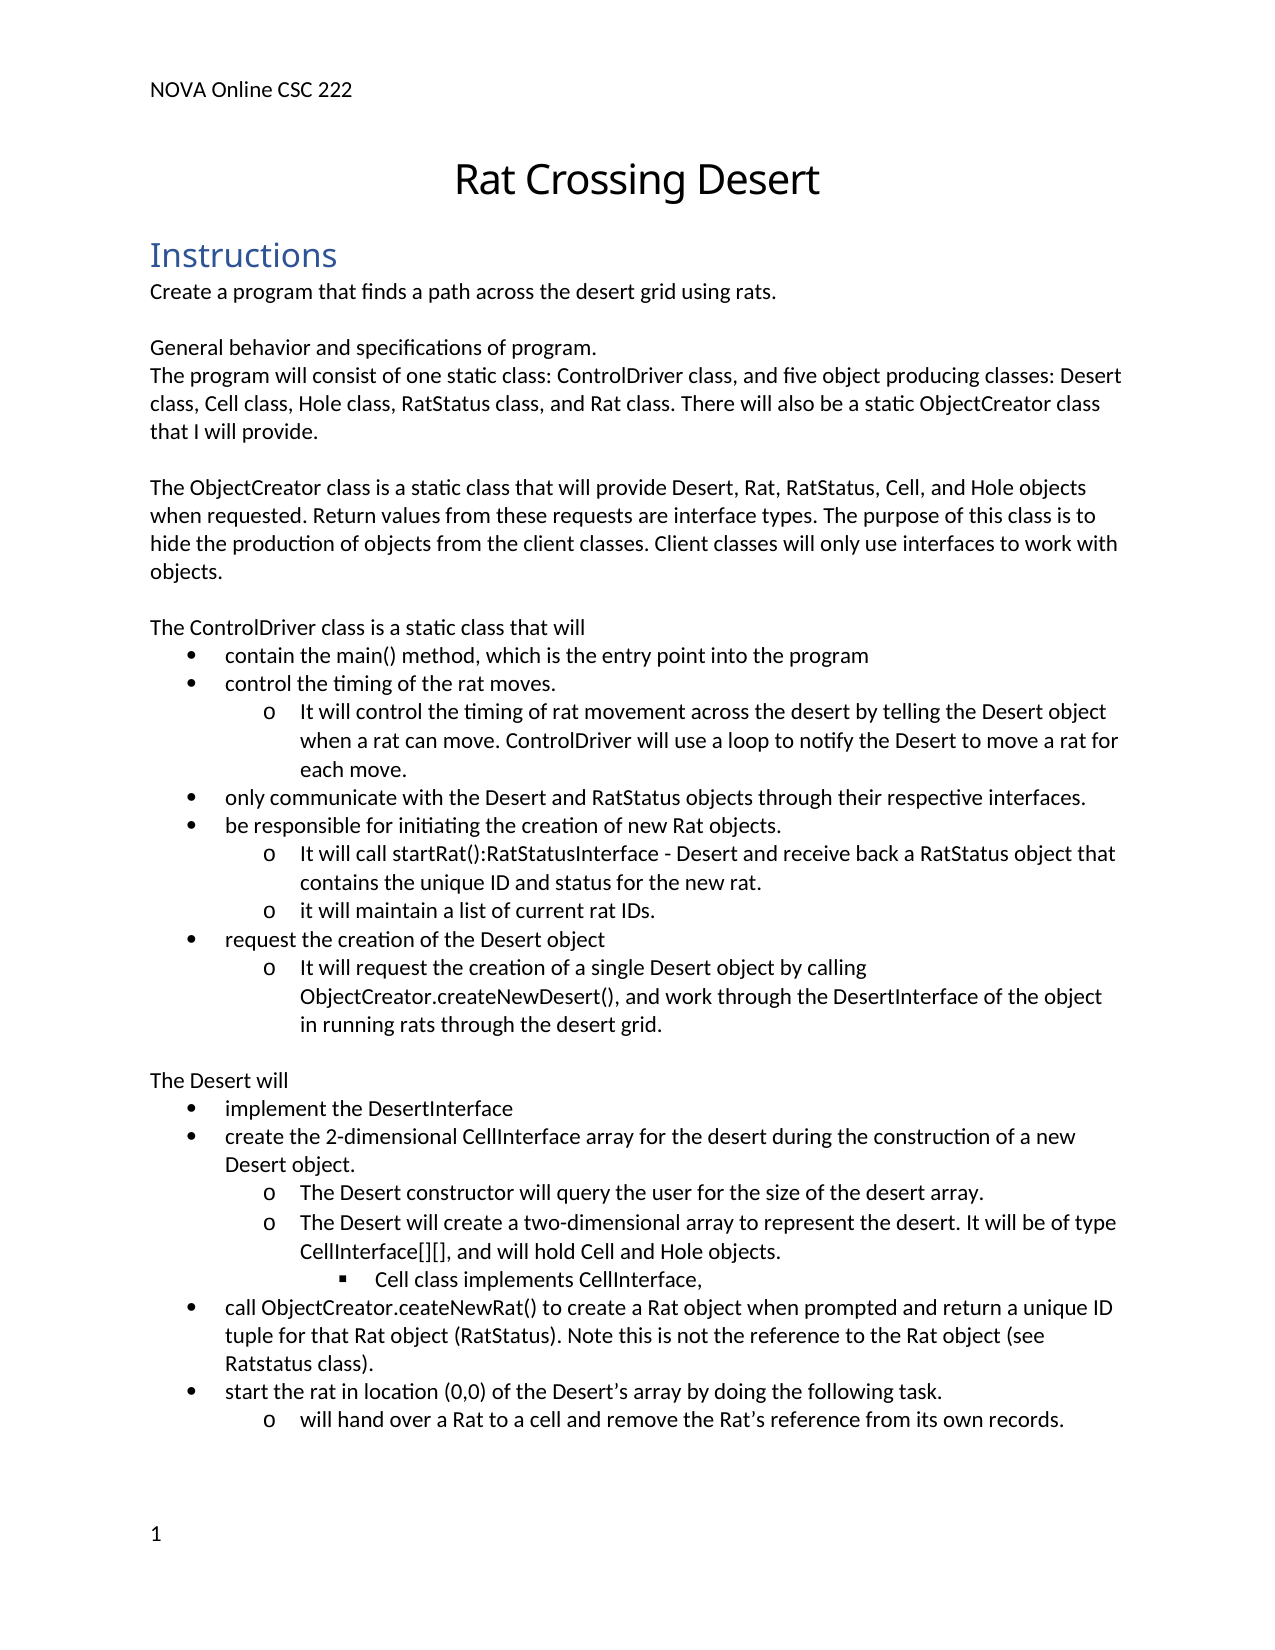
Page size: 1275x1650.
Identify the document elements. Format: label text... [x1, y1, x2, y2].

list The Desert will create a two-dimensional array to represent the desert. It will be of type CellInterface[][], and will hold Cell and Hole objects. [262, 1208, 1125, 1265]
title Rat Crossing Desert [150, 150, 1125, 207]
list It will control the timing of rat movement across the desert by telling the Desert object when a rat can move. ControlDriver will use a loop to notify the Desert to move a rat for each move. [262, 697, 1125, 783]
list be responsible for initiating the creation of new Rat objects. [187, 811, 1125, 839]
list request the creation of the Desert object [187, 925, 1125, 953]
text The ControlDriver class is a static class that will [150, 613, 1125, 641]
text The ObjectCreator class is a static class that will provide Desert, Rat, RatStatus, Cell, and Hole objects when requested. Return values from these requests are interface types. The purpose of this class is to hide the production of objects from the client classes. Client classes will only use interfaces to work with objects. [150, 473, 1125, 585]
list Cell class implements CellInterface, [337, 1265, 1125, 1293]
list The Desert constructor will query the user for the size of the desert array. [262, 1178, 1125, 1208]
list create the 2-dimensional CellInterface array for the desert during the construction of a new Desert object. [187, 1122, 1125, 1178]
text General behavior and specifications of program. [150, 333, 1125, 361]
text Create a program that finds a path across the desert grid using rats. [150, 277, 1125, 305]
list implement the DesertInterface [187, 1094, 1125, 1122]
list control the timing of the rat moves. [187, 669, 1125, 697]
subtitle Instructions [150, 232, 1125, 277]
list start the rat in location (0,0) of the Desert’s array by doing the following task. [187, 1377, 1125, 1405]
list It will request the creation of a single Desert object by calling ObjectCreator.createNewDesert(), and work through the DesertInterface of the object in running rats through the desert grid. [262, 953, 1125, 1038]
list contain the main() method, which is the entry point into the program [187, 641, 1125, 669]
text The Desert will [150, 1066, 1125, 1094]
list will hand over a Rat to a cell and remove the Rat’s reference from its own records. [262, 1405, 1125, 1434]
list it will maintain a list of current rat IDs. [262, 896, 1125, 925]
text The program will consist of one static class: ControlDriver class, and five object producing classes: Desert class, Cell class, Hole class, RatStatus class, and Rat class. There will also be a static ObjectCreator class that I will provide. [150, 361, 1125, 445]
list call ObjectCreator.ceateNewRat() to create a Rat object when prompted and return a unique ID tuple for that Rat object (RatStatus). Note this is not the reference to the Rat object (see Ratstatus class). [187, 1293, 1125, 1377]
list only communicate with the Desert and RatStatus objects through their respective interfaces. [187, 783, 1125, 811]
list It will call startRat():RatStatusInterface - Desert and receive back a RatStatus object that contains the unique ID and status for the new rat. [262, 839, 1125, 896]
